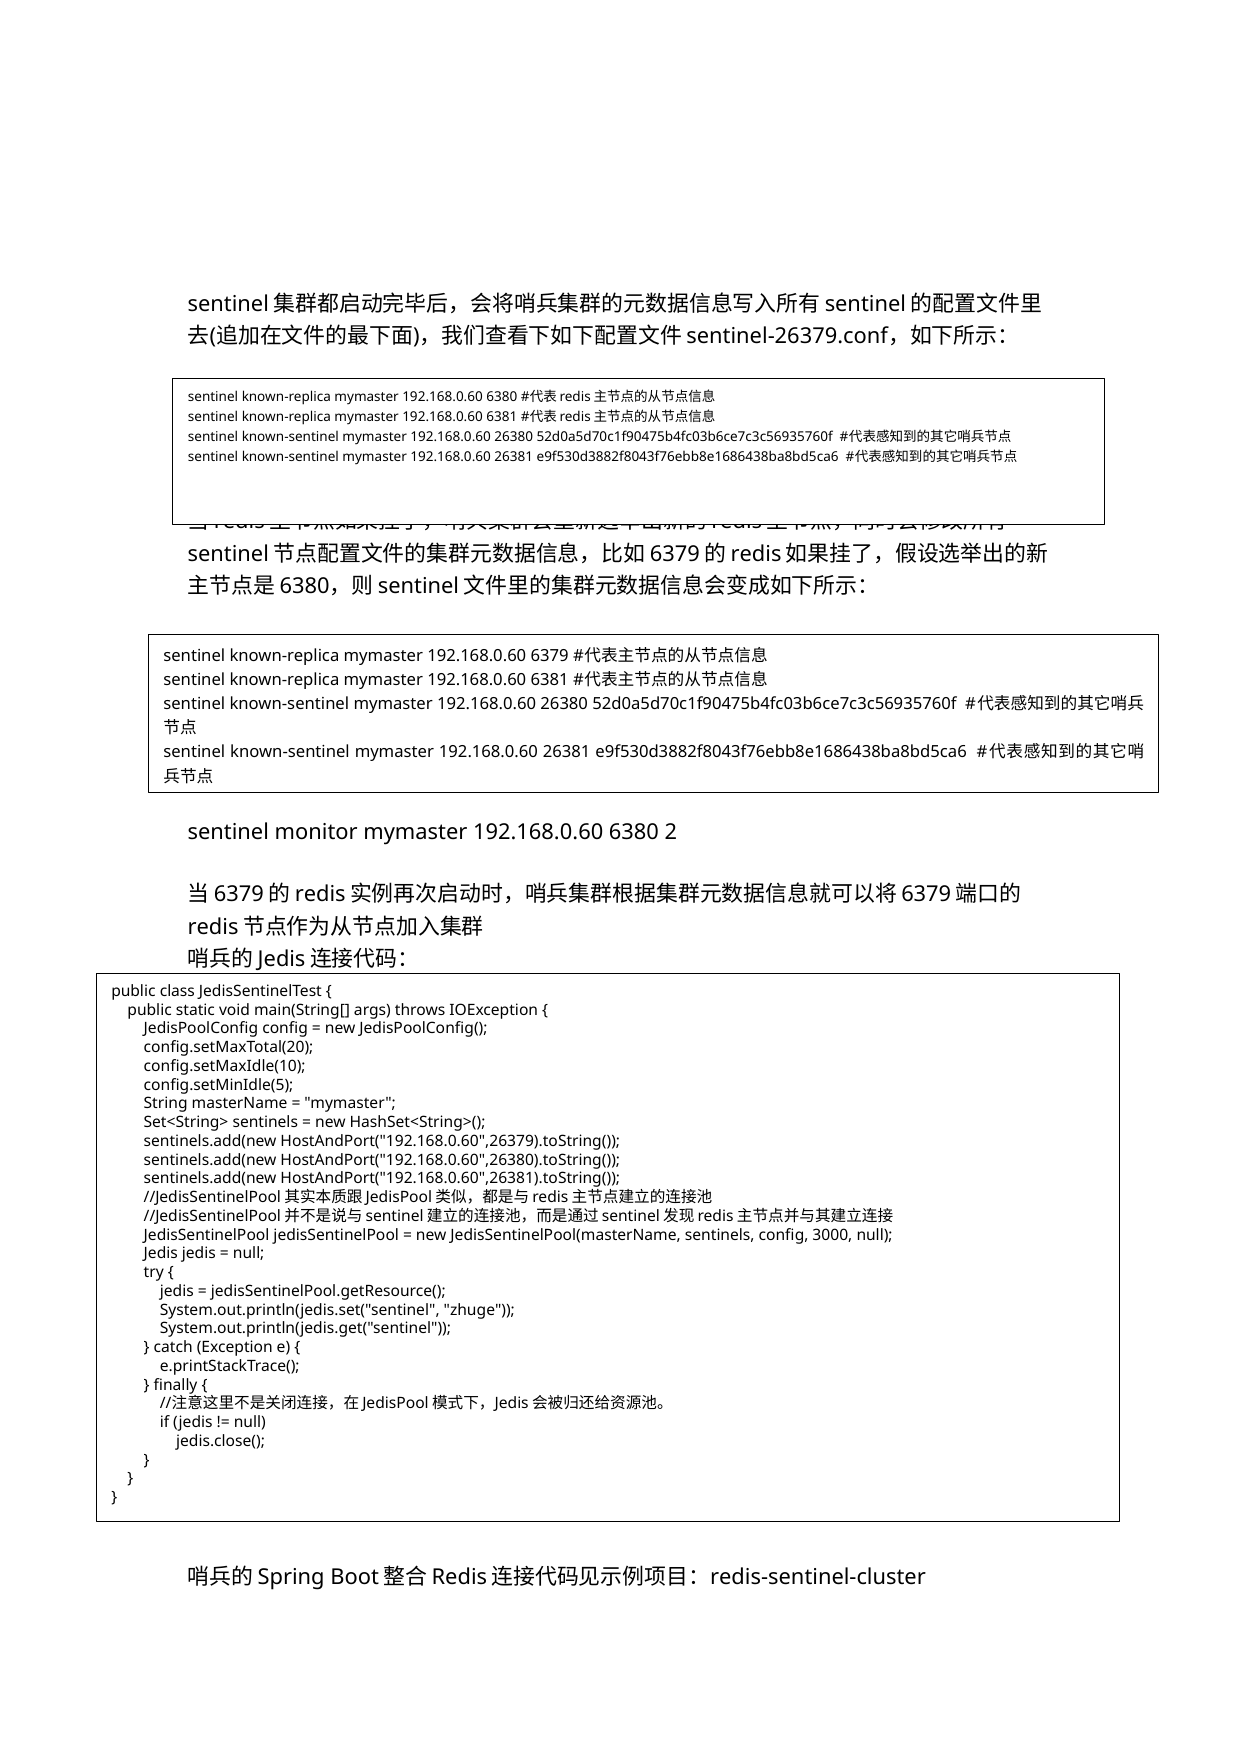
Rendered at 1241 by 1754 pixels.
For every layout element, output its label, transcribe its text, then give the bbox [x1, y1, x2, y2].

text sentinel monitor mymaster 192.168.0.60 6380 2 [187, 814, 1053, 847]
text sentinel集群都启动完毕后，会将哨兵集群的元数据信息写入所有sentinel的配置文件里去(追加在文件的最下面)，我们查看下如下配置文件sentinel-26379.conf，如下所示： [187, 285, 1053, 350]
text 哨兵的Jedis连接代码： [187, 941, 1053, 973]
text 哨兵的Spring Boot整合Redis连接代码见示例项目：redis-sentinel-cluster [187, 1559, 1053, 1591]
text 当redis主节点如果挂了，哨兵集群会重新选举出新的redis主节点，同时会修改所有sentinel节点配置文件的集群元数据信息，比如6379的redis如果挂了，假设选举出的新主节点是6380，则sentinel文件里的集群元数据信息会变成如下所示： [187, 525, 1053, 600]
text 当6379的redis实例再次启动时，哨兵集群根据集群元数据信息就可以将6379端口的redis节点作为从节点加入集群 [187, 876, 1053, 941]
